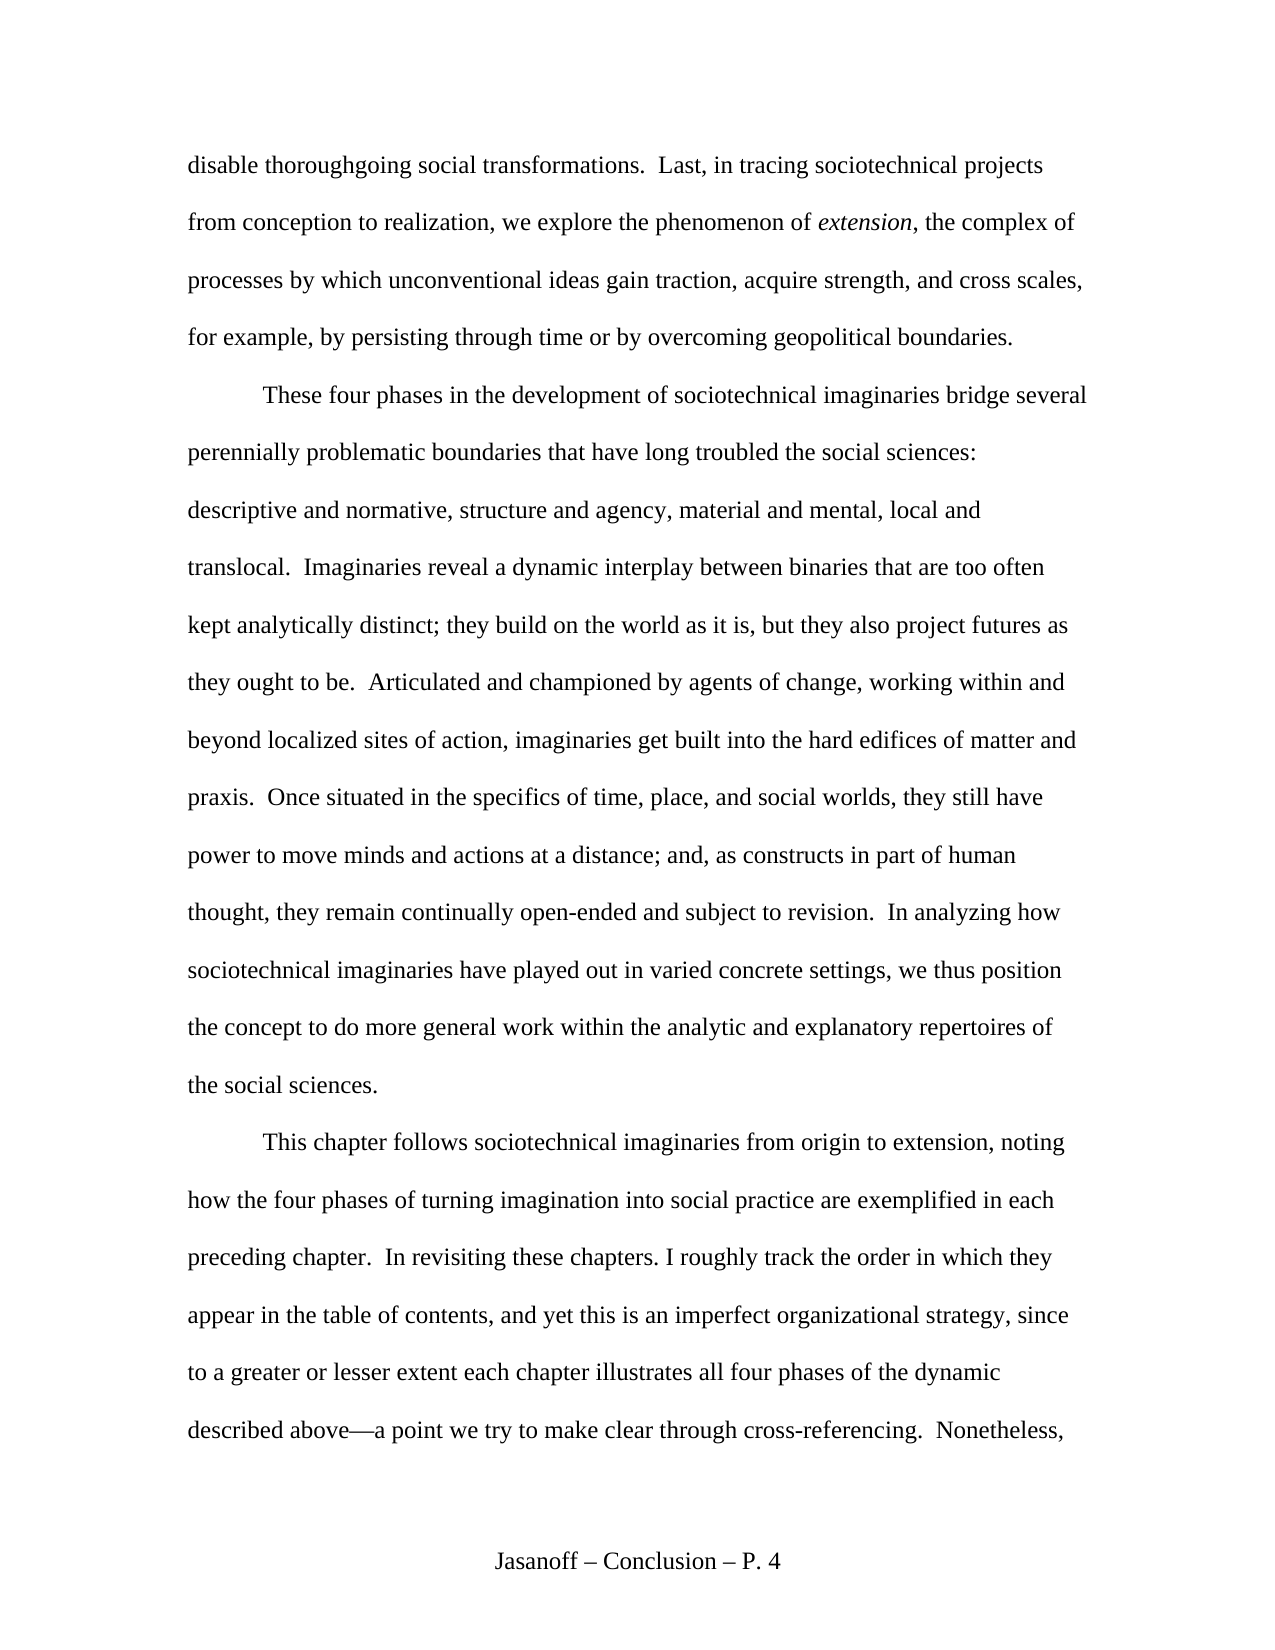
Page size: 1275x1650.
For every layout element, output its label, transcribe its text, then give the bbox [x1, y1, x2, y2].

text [187, 150, 1087, 351]
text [187, 1127, 1087, 1444]
text These four phases in the development of sociotechnical imaginaries bridge several perennially problematic boundaries that have long troubled the social sciences: descriptive and normative, structure and agency, material and mental, local and translocal. Imaginaries reveal a dynamic interplay between binaries that are too often kept analytically distinct; they build on the world as it is, but they also project futures as they ought to be. Articulated and championed by agents of change, working within and beyond localized sites of action, imaginaries get built into the hard edifices of matter and praxis. Once situated in the specifics of time, place, and social worlds, they still have power to move minds and actions at a distance; and, as constructs in part of human thought, they remain continually open-ended and subject to revision. In analyzing how sociotechnical imaginaries have played out in varied concrete settings, we thus position the concept to do more general work within the analytic and explanatory repertoires of the social sciences. [187, 380, 1087, 1099]
